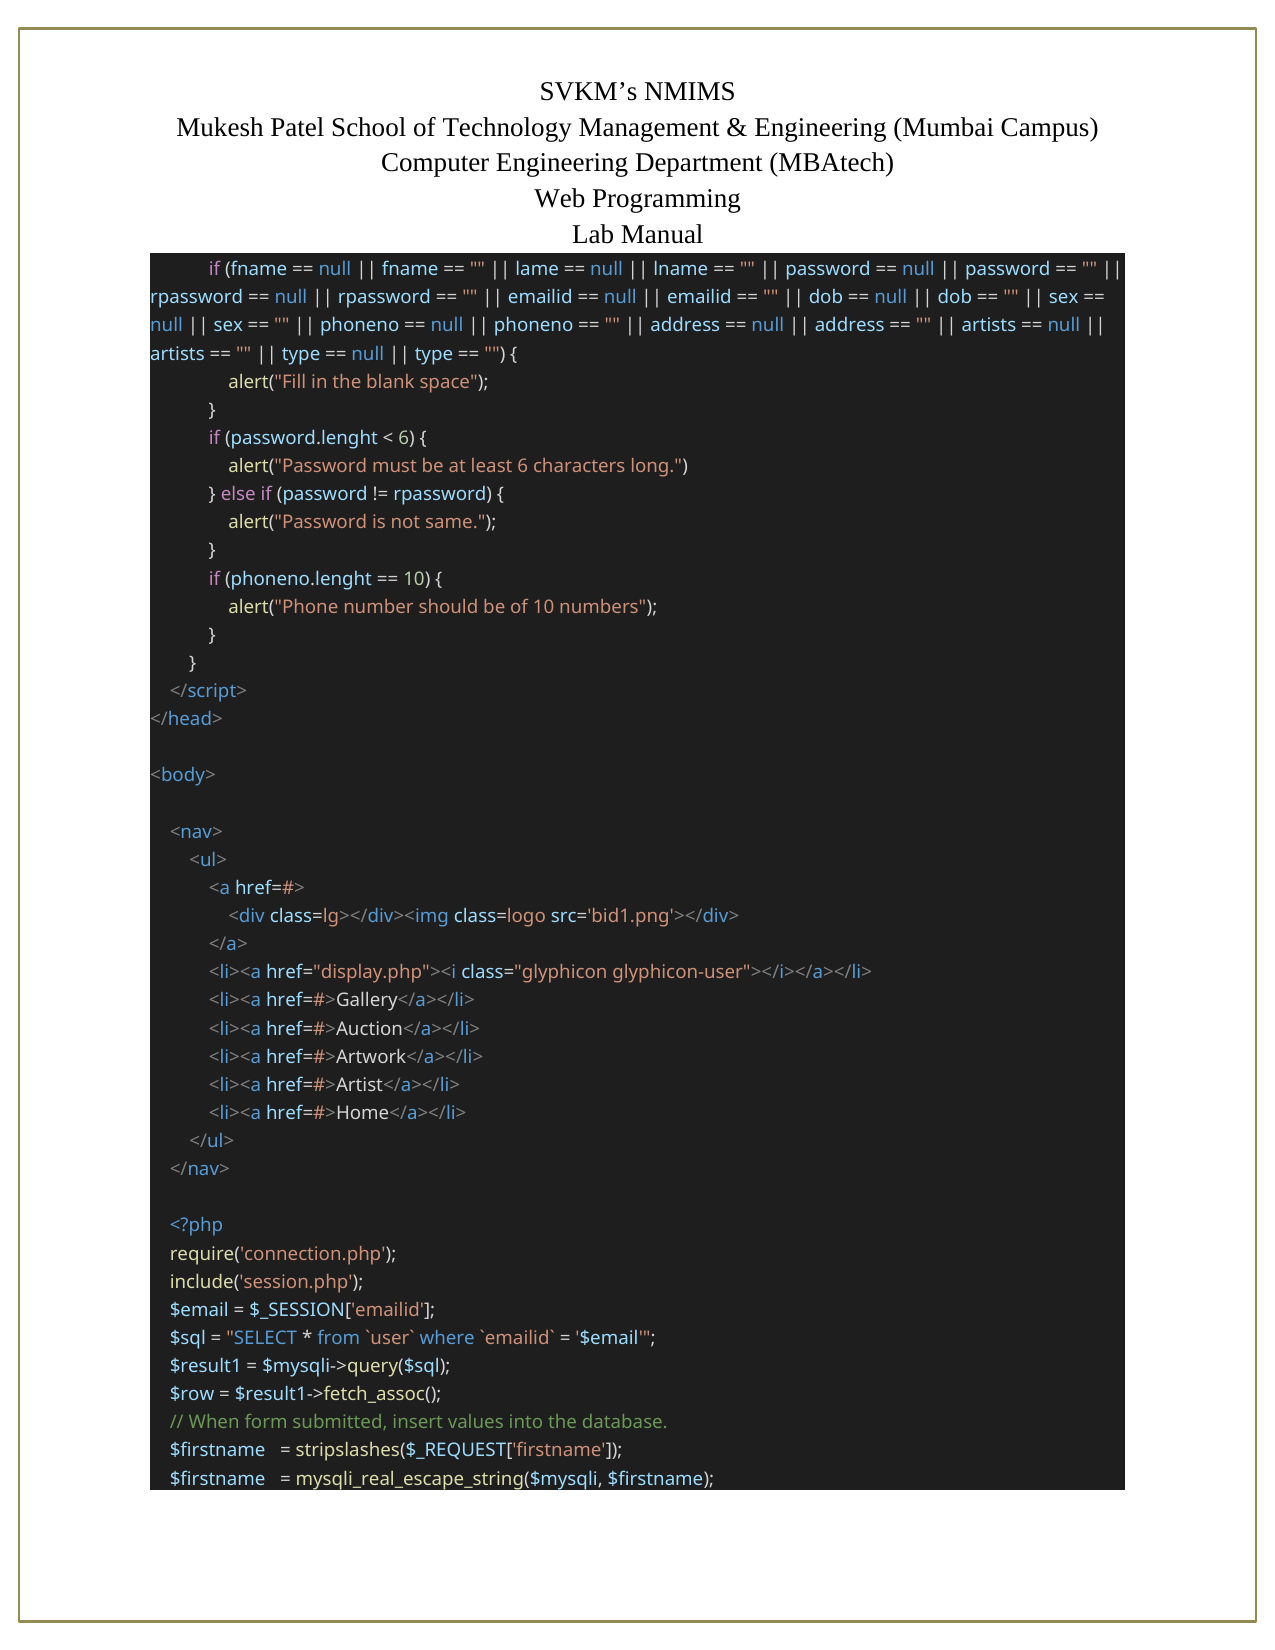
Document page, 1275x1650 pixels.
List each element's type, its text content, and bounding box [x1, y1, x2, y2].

text </a> [150, 928, 1125, 956]
text <li><a href=#>Gallery</a></li> [150, 984, 1125, 1012]
text } [150, 534, 1125, 562]
text // When form submitted, insert values into the database. [150, 1406, 1125, 1434]
text <li><a href=#>Artist</a></li> [150, 1068, 1125, 1097]
text $row = $result1->fetch_assoc(); [150, 1378, 1125, 1406]
text </head> [150, 703, 1125, 731]
text $firstname = stripslashes($_REQUEST['firstname']); [150, 1434, 1125, 1462]
text if (phoneno.lenght == 10) { [150, 562, 1125, 590]
text <li><a href=#>Home</a></li> [150, 1097, 1125, 1125]
text <?php [150, 1209, 1125, 1237]
text if (fname == null || fname == "" || lame == null || lname == "" || password == null || password == "" || rpassword == null || rpassword == "" || emailid == null || emailid == "" || dob == null || dob == "" || sex == null || sex == "" || phoneno == null || phoneno == "" || address == null || address == "" || artists == null || artists == "" || type == null || type == "") { [150, 253, 1125, 365]
text </nav> [150, 1153, 1125, 1181]
text require('connection.php'); [150, 1237, 1125, 1265]
text } [150, 647, 1125, 675]
text </script> [150, 675, 1125, 703]
text <li><a href=#>Artwork</a></li> [150, 1040, 1125, 1068]
text $email = $_SESSION['emailid']; [150, 1293, 1125, 1322]
text include('session.php'); [150, 1265, 1125, 1293]
text <body> [150, 759, 1125, 787]
text alert("Password is not same."); [150, 506, 1125, 534]
text alert("Password must be at least 6 characters long.") [150, 450, 1125, 478]
text alert("Fill in the blank space"); [150, 365, 1125, 393]
text <li><a href=#>Auction</a></li> [150, 1012, 1125, 1040]
text } [150, 618, 1125, 647]
text <li><a href="display.php"><i class="glyphicon glyphicon-user"></i></a></li> [150, 956, 1125, 984]
text alert("Phone number should be of 10 numbers"); [150, 590, 1125, 618]
text $sql = "SELECT * from `user` where `emailid` = '$email'"; [150, 1322, 1125, 1350]
text } else if (password != rpassword) { [150, 478, 1125, 506]
text <div class=lg></div><img class=logo src='bid1.png'></div> [150, 900, 1125, 928]
text } [150, 393, 1125, 422]
text <a href=#> [150, 872, 1125, 900]
text if (password.lenght < 6) { [150, 422, 1125, 450]
text $firstname = mysqli_real_escape_string($mysqli, $firstname); [150, 1462, 1125, 1490]
text $result1 = $mysqli->query($sql); [150, 1350, 1125, 1378]
text <nav> [150, 815, 1125, 843]
text </ul> [150, 1125, 1125, 1153]
text <ul> [150, 843, 1125, 872]
